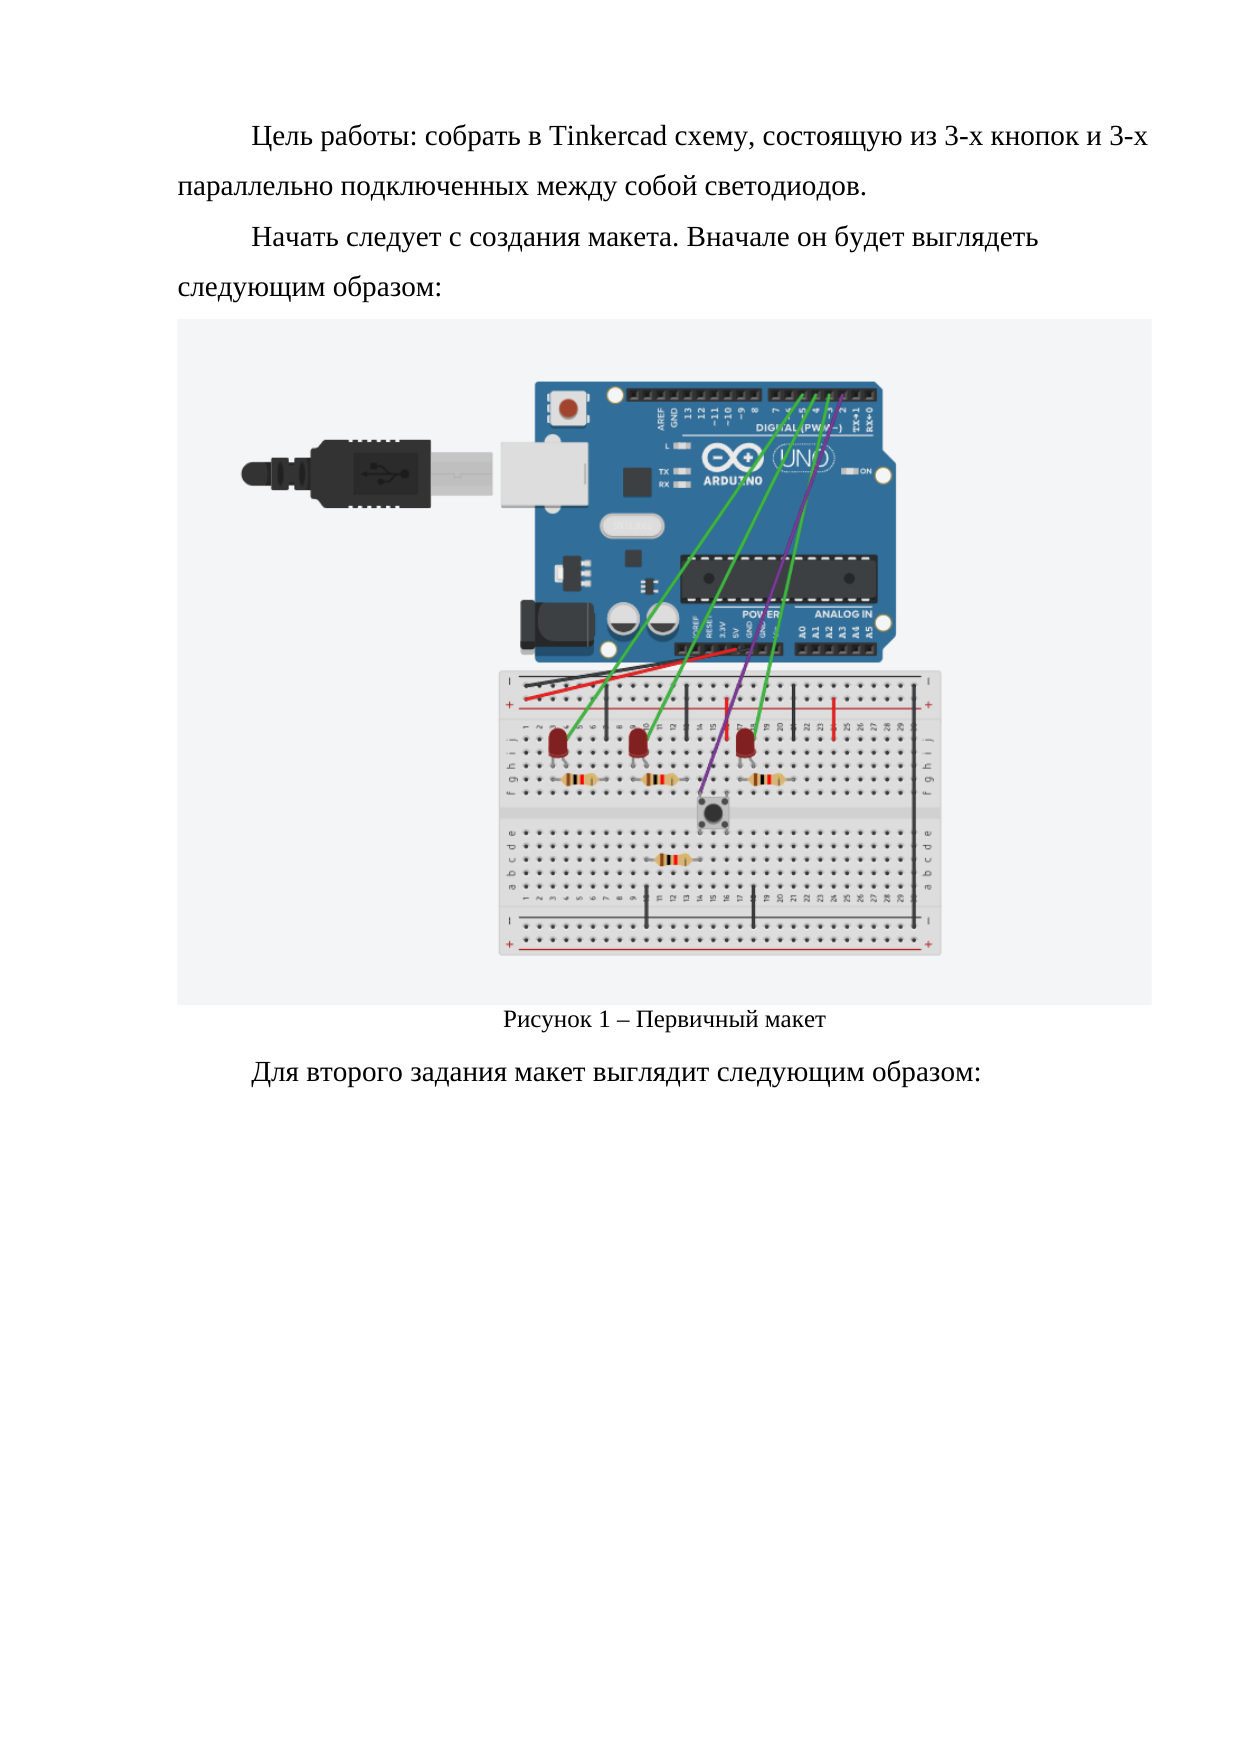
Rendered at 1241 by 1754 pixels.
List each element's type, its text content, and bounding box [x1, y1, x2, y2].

text Цель работы: собрать в Tinkercad схему, состоящую из 3-х кнопок и 3-х параллельно подключенных между собой светодиодов. [177, 118, 1152, 202]
text Начать следует с создания макета. Вначале он будет выглядеть следующим образом: [177, 219, 1152, 303]
text Рисунок 1 – Первичный макет [177, 1005, 1152, 1033]
picture [177, 319, 1152, 1005]
text Для второго задания макет выглядит следующим образом: [177, 1054, 1152, 1088]
